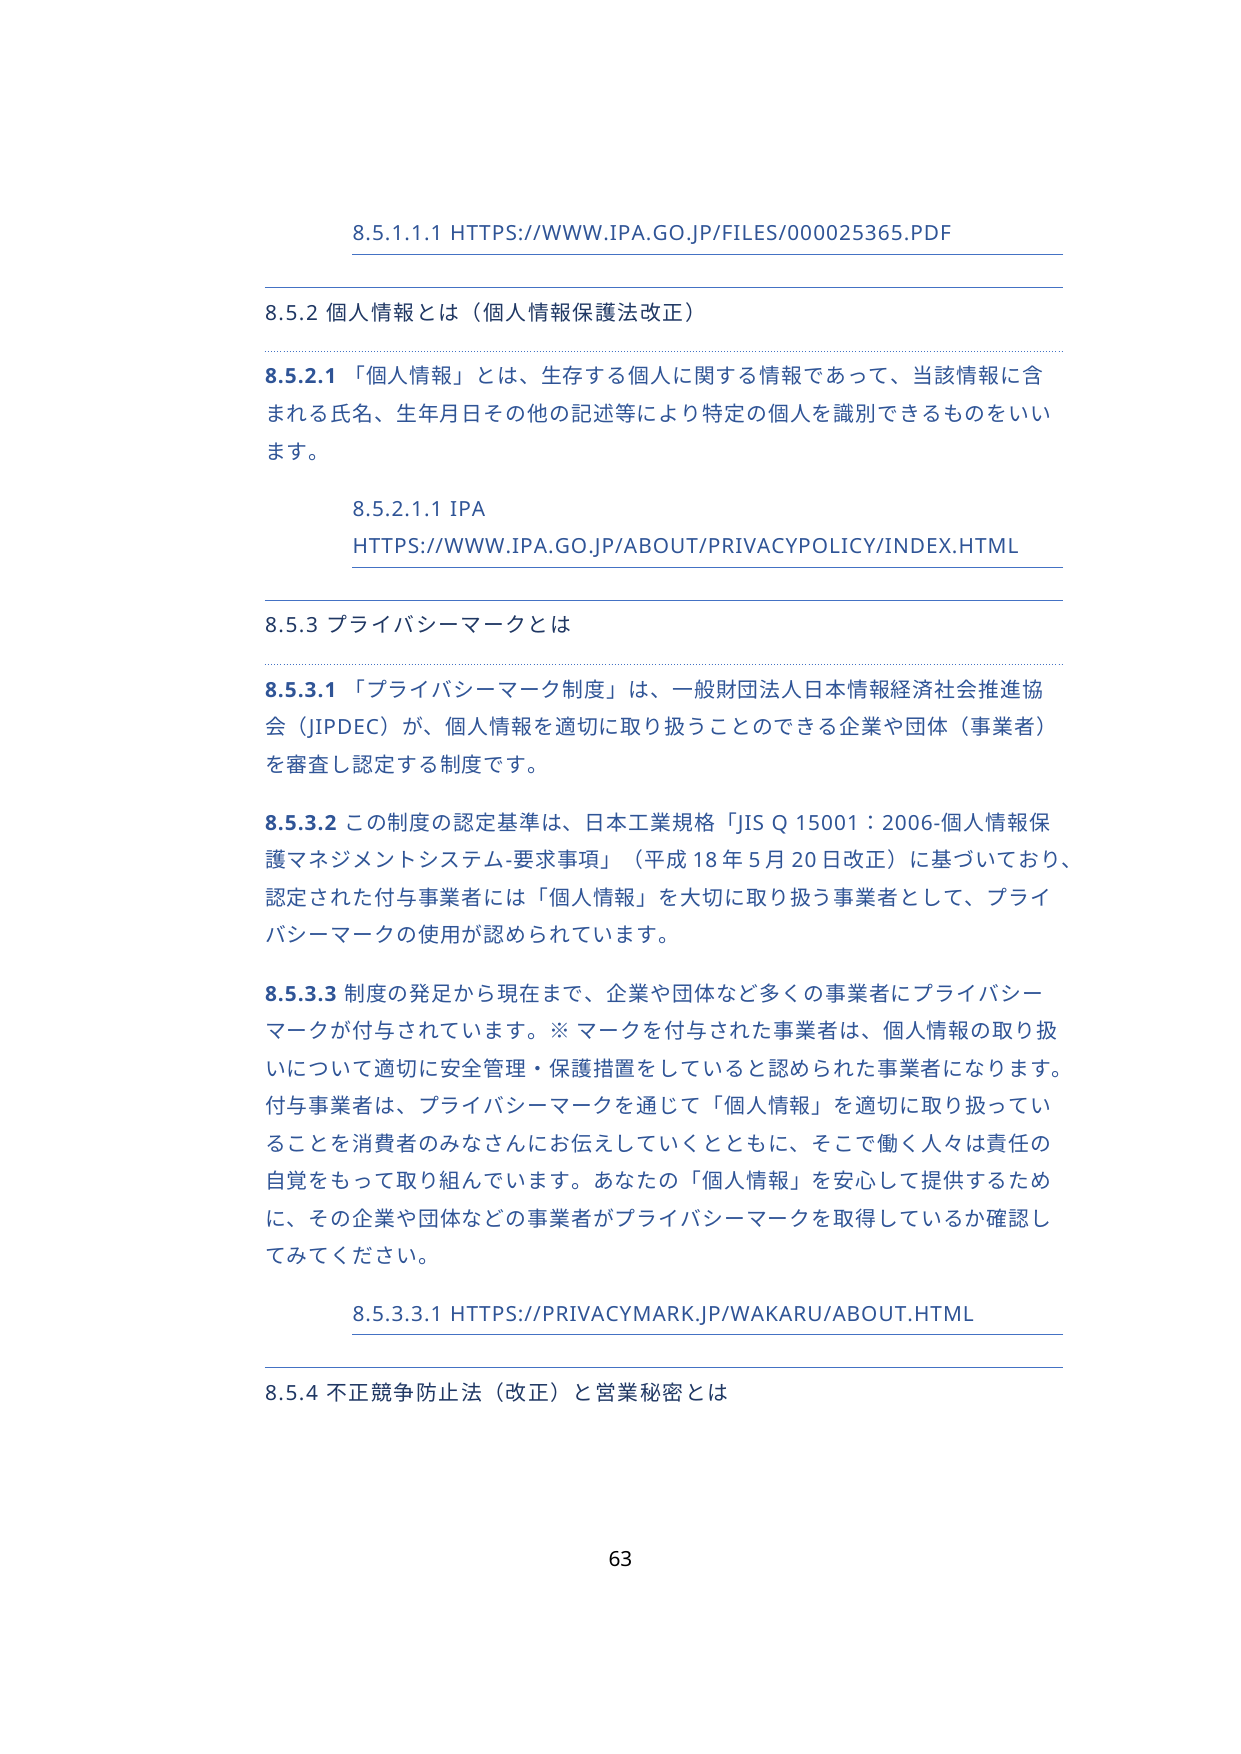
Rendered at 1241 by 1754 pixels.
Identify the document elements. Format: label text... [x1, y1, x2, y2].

text 個人情報とは（個人情報保護法改正） [265, 288, 1063, 330]
text https://privacymark.jp/wakaru/about.html [352, 1294, 1063, 1334]
text 「個人情報」とは、生存する個人に関する情報であって、当該情報に含まれる氏名、生年月日その他の記述等により特定の個人を識別できるものをいいます。 [265, 351, 1063, 469]
text 制度の発足から現在まで、企業や団体など多くの事業者にプライバシーマークが付与されています。※ マークを付与された事業者は、個人情報の取り扱いについて適切に安全管理・保護措置をしていると認められた事業者になります。付与事業者は、プライバシーマークを通じて「個人情報」を適切に取り扱っていることを消費者のみなさんにお伝えしていくとともに、そこで働く人々は責任の自覚をもって取り組んでいます。あなたの「個人情報」を安心して提供するために、その企業や団体などの事業者がプライバシーマークを取得しているか確認してみてください。 [265, 968, 1063, 1273]
text ipa https://www.ipa.go.jp/about/privacypolicy/index.html [352, 489, 1063, 567]
text 不正競争防止法（改正）と営業秘密とは [265, 1368, 1063, 1410]
text この制度の認定基準は、日本工業規格「JIS Q 15001：2006-個人情報保護マネジメントシステム-要求事項」（平成18年5月20日改正）に基づいており、認定された付与事業者には「個人情報」を大切に取り扱う事業者として、プライバシーマークの使用が認められています。 [265, 797, 1063, 953]
text プライバシーマークとは [265, 601, 1063, 643]
text https://www.ipa.go.jp/files/000025365.pdf [352, 214, 1063, 254]
text 「プライバシーマーク制度」は、一般財団法人日本情報経済社会推進協会（JIPDEC）が、個人情報を適切に取り扱うことのできる企業や団体（事業者）を審査し認定する制度です。 [265, 663, 1063, 782]
